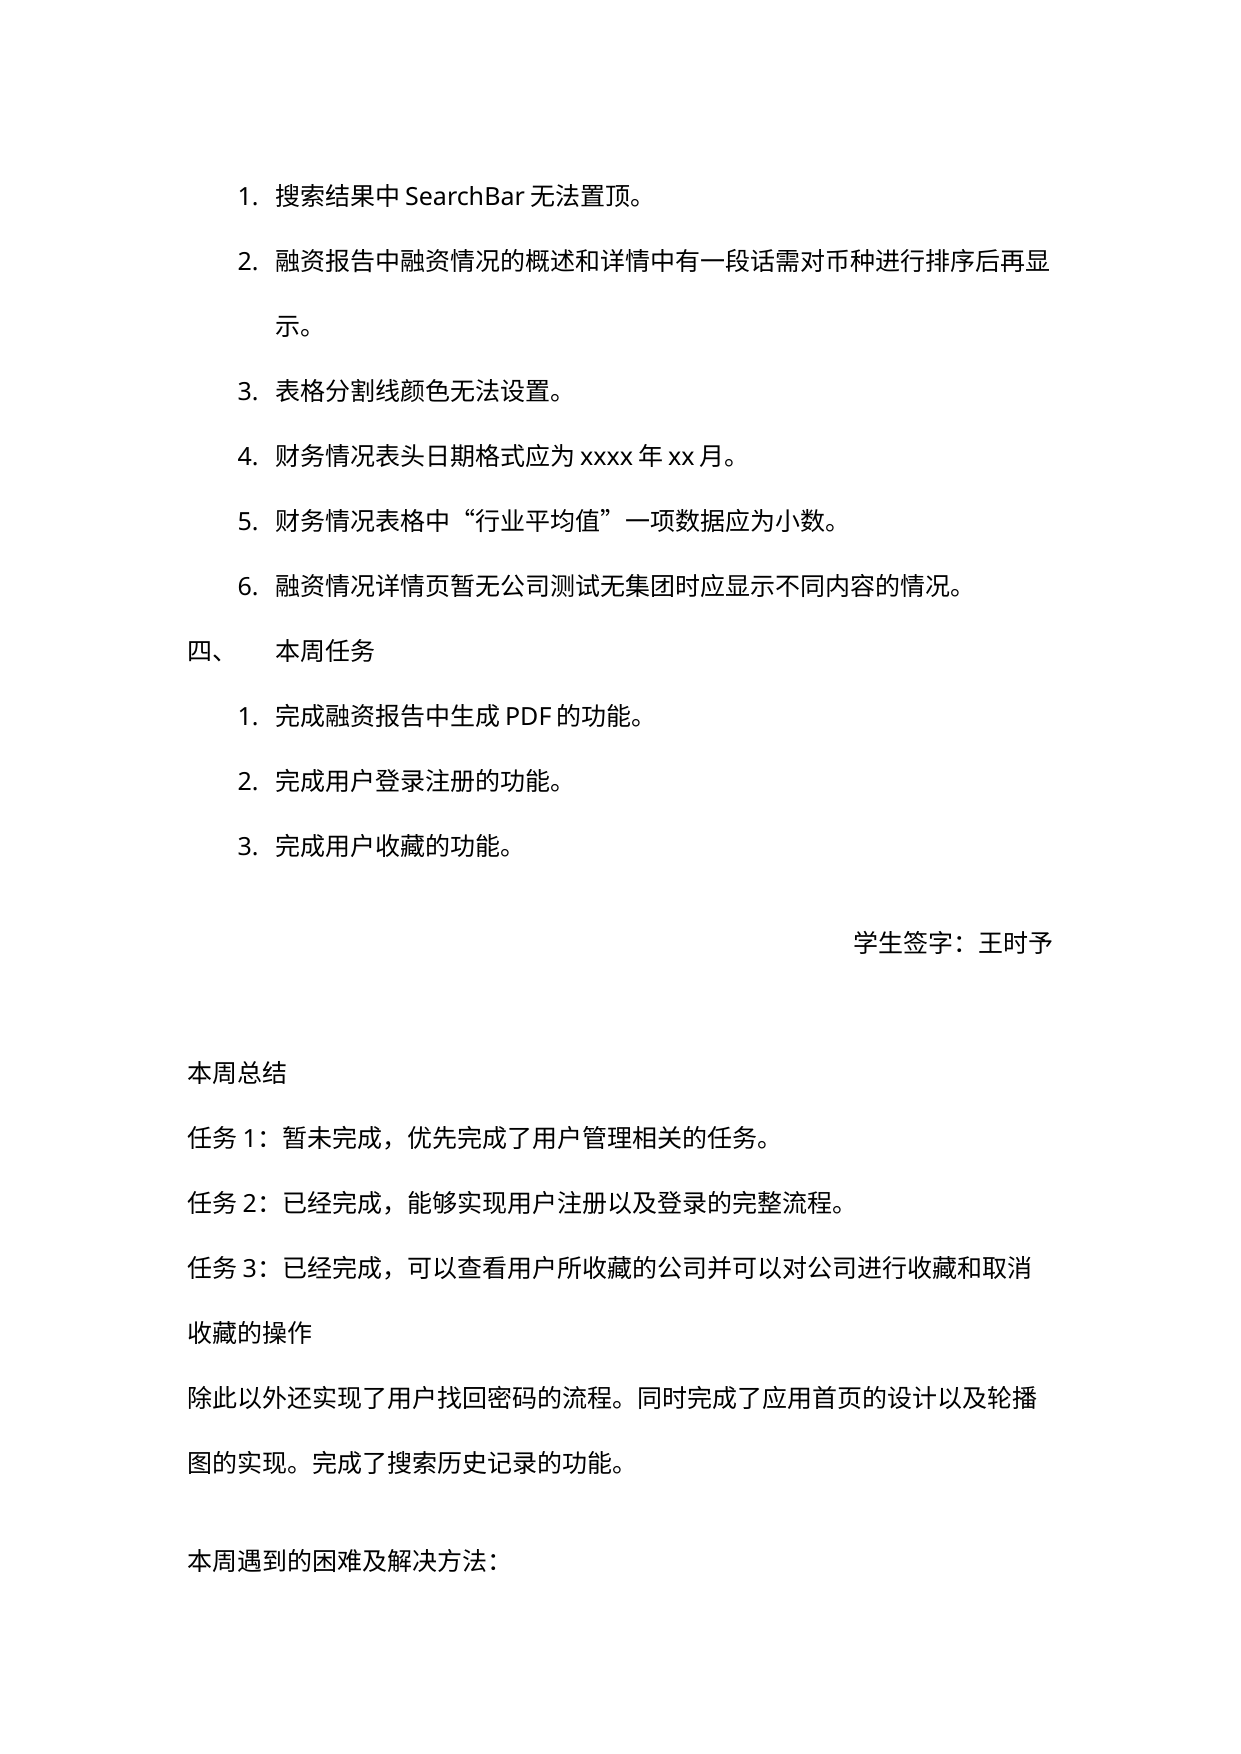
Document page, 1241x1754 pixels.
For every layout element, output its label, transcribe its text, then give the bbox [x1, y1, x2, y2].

list 完成融资报告中生成PDF的功能。 [237, 682, 1053, 747]
text 本周总结 [187, 1039, 1053, 1104]
list 财务情况表格中“行业平均值”一项数据应为小数。 [237, 487, 1053, 552]
list 融资报告中融资情况的概述和详情中有一段话需对币种进行排序后再显示。 [237, 227, 1053, 357]
list 搜索结果中SearchBar无法置顶。 [237, 162, 1053, 227]
text 本周遇到的困难及解决方法： [187, 1527, 1053, 1592]
text 除此以外还实现了用户找回密码的流程。同时完成了应用首页的设计以及轮播图的实现。完成了搜索历史记录的功能。 [187, 1364, 1053, 1494]
list 表格分割线颜色无法设置。 [237, 357, 1053, 422]
text 任务3：已经完成，可以查看用户所收藏的公司并可以对公司进行收藏和取消收藏的操作 [187, 1234, 1053, 1364]
list 完成用户收藏的功能。 [237, 812, 1053, 877]
list 融资情况详情页暂无公司测试无集团时应显示不同内容的情况。 [237, 552, 1053, 617]
list 财务情况表头日期格式应为xxxx年xx月。 [237, 422, 1053, 487]
text 任务2：已经完成，能够实现用户注册以及登录的完整流程。 [187, 1169, 1053, 1234]
text 任务1：暂未完成，优先完成了用户管理相关的任务。 [187, 1104, 1053, 1169]
list 完成用户登录注册的功能。 [237, 747, 1053, 812]
list 本周任务 [187, 617, 1053, 682]
text 学生签字：王时予 [187, 909, 1053, 974]
